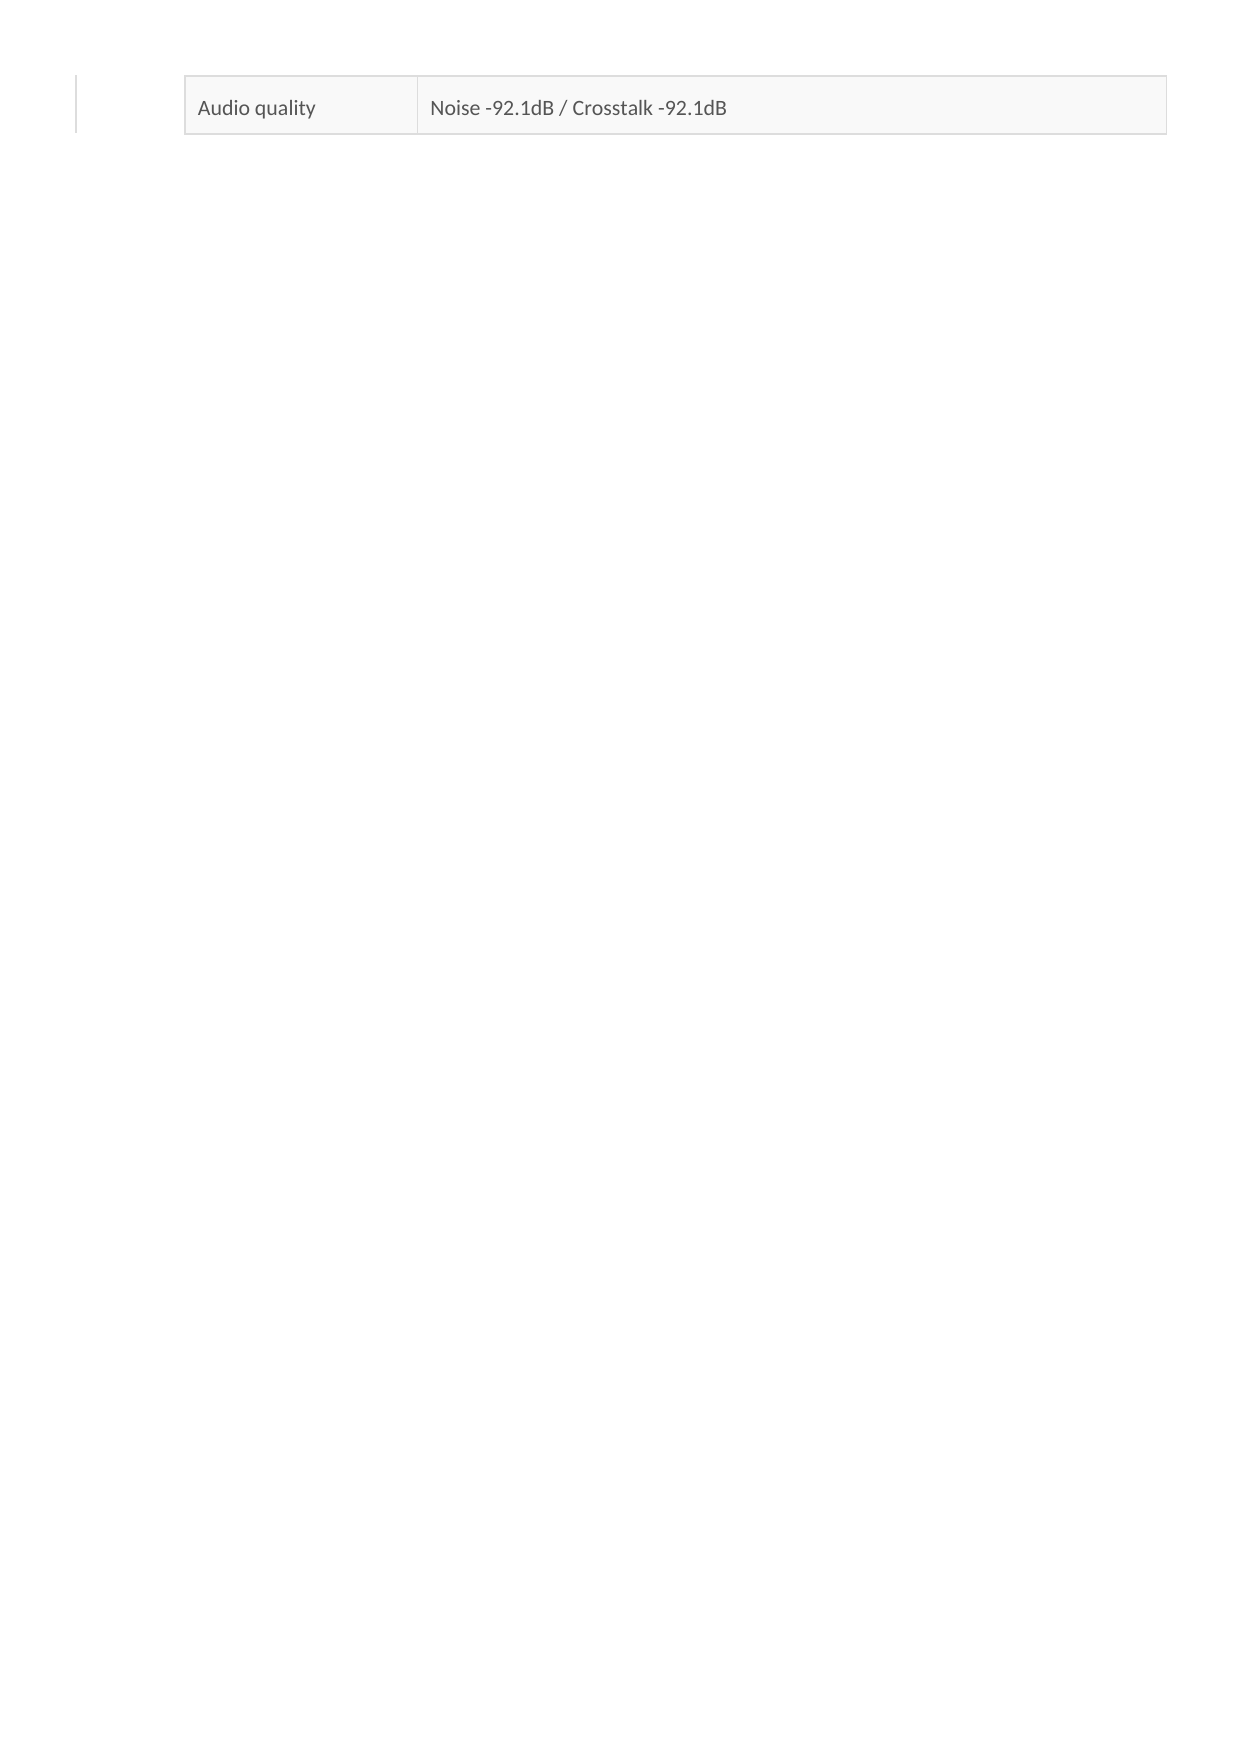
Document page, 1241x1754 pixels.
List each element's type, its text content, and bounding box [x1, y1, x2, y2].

table_cell Noise -92.1dB / Crosstalk -92.1dB [418, 77, 1166, 133]
table_cell Audio quality [186, 77, 417, 133]
